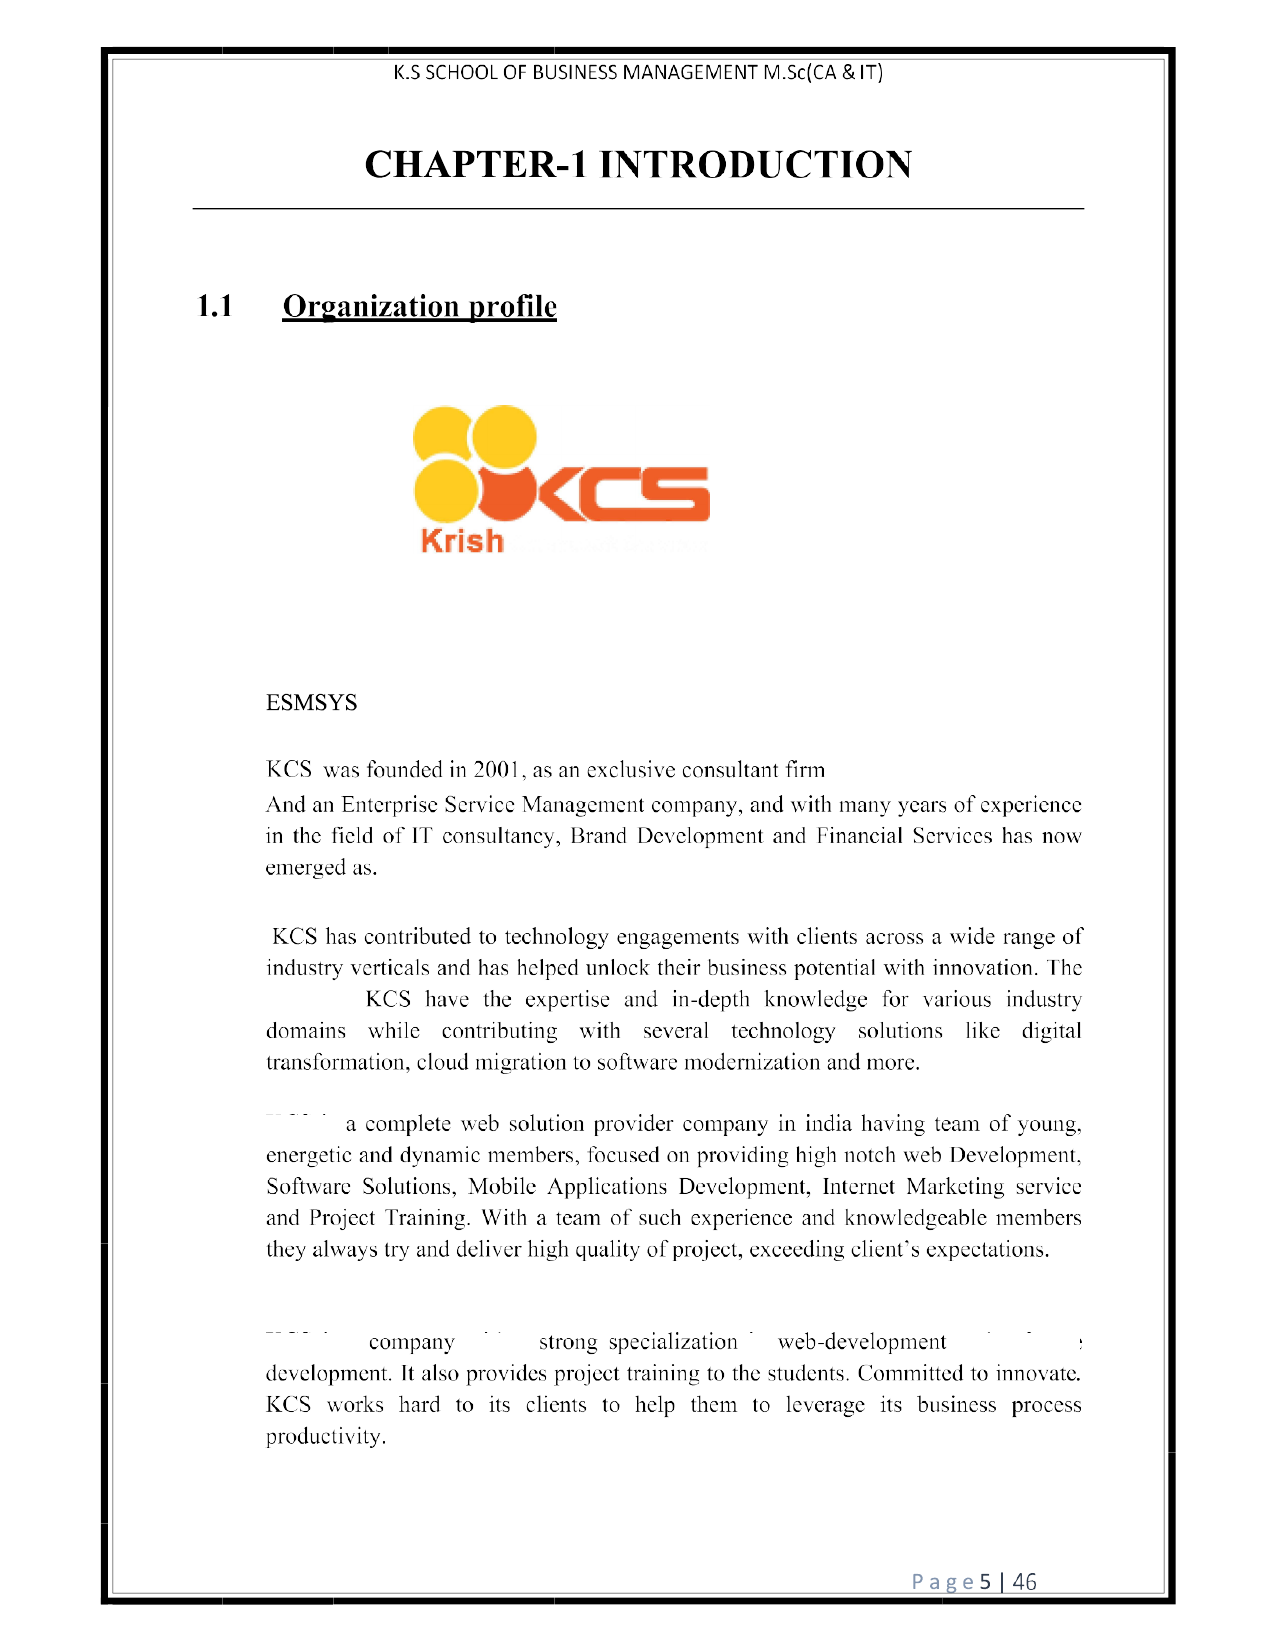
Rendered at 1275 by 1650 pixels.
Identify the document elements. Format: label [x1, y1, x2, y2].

picture [861, 63, 882, 83]
picture [265, 795, 1082, 879]
picture [323, 760, 825, 781]
picture [197, 294, 209, 316]
picture [395, 63, 855, 83]
picture [266, 927, 1084, 1074]
picture [413, 405, 710, 554]
picture [266, 1114, 1081, 1261]
picture [599, 150, 912, 178]
picture [266, 760, 311, 777]
picture [572, 150, 587, 177]
picture [282, 294, 557, 323]
picture [220, 294, 232, 316]
picture [265, 1332, 1082, 1448]
picture [1013, 1573, 1036, 1590]
